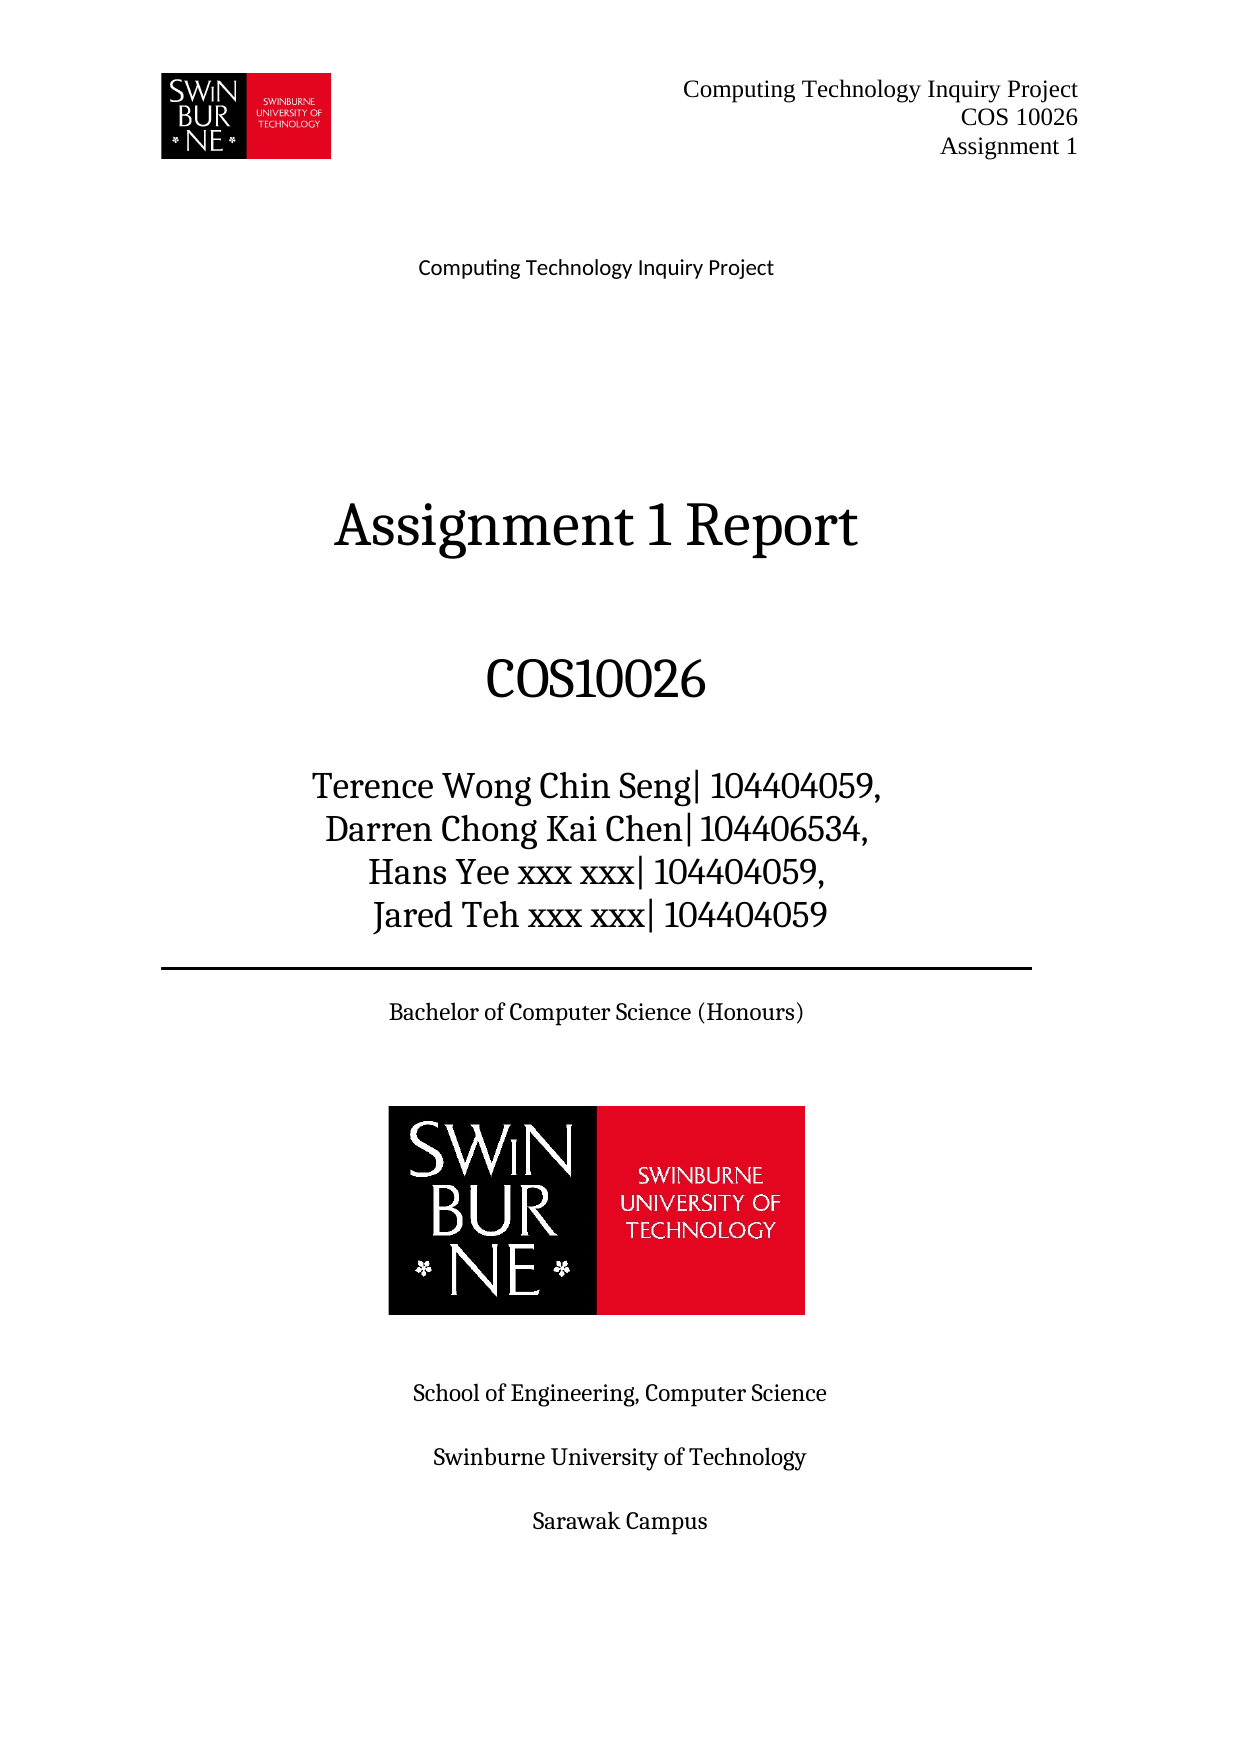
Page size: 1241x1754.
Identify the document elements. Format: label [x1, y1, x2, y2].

picture [388, 1106, 805, 1315]
picture [161, 73, 332, 159]
